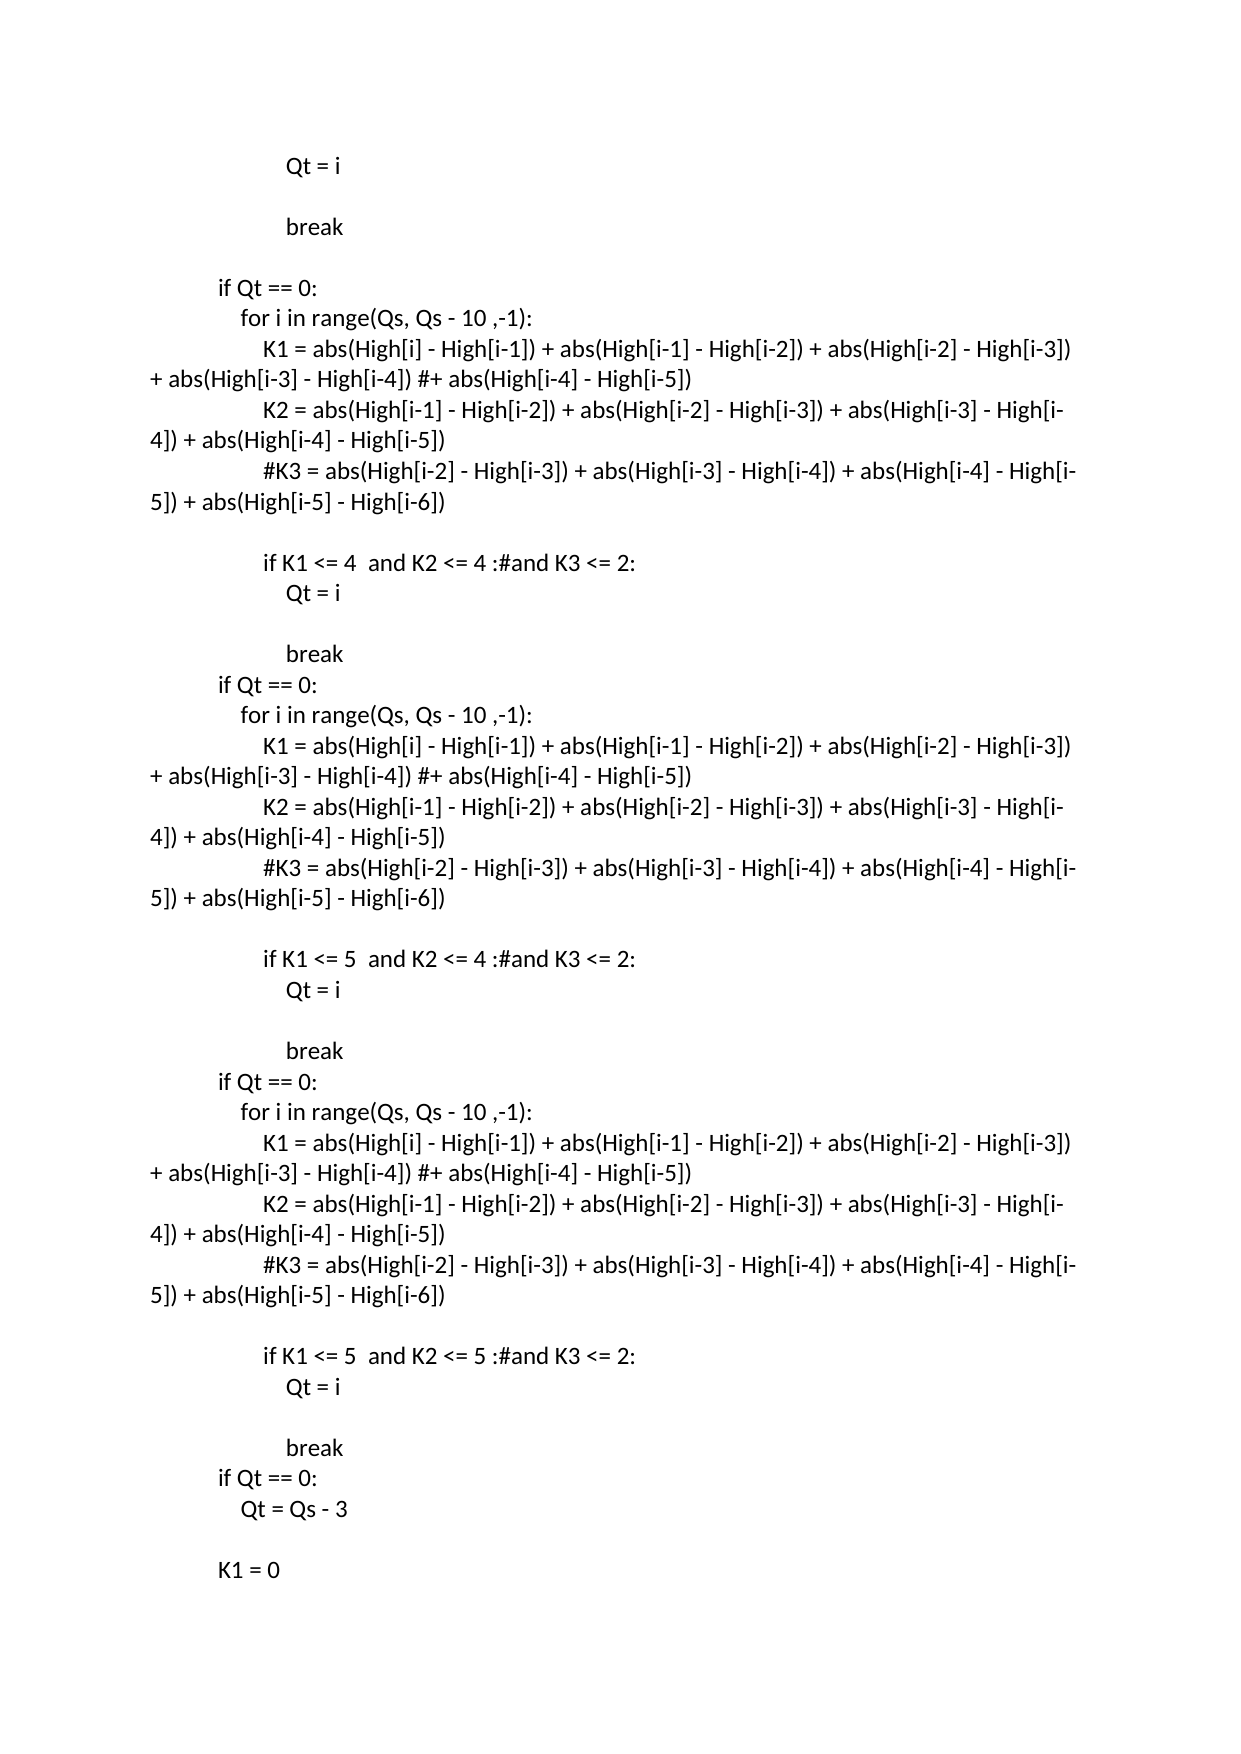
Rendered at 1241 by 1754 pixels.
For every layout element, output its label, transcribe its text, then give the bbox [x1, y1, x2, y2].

text Qt = i [150, 974, 1090, 1004]
text Qt = i [150, 150, 1090, 181]
text if Qt == 0: [150, 1066, 1090, 1096]
text break [150, 638, 1090, 669]
text break [150, 1432, 1090, 1462]
text break [150, 211, 1090, 242]
text #K3 = abs(High[i-2] - High[i-3]) + abs(High[i-3] - High[i-4]) + abs(High[i-4] - High[i-5]) + abs(High[i-5] - High[i-6]) [150, 455, 1090, 516]
text break [150, 1035, 1090, 1066]
text Qt = Qs - 3 [150, 1493, 1090, 1523]
text if K1 <= 4 and K2 <= 4 :#and K3 <= 2: [150, 547, 1090, 577]
text Qt = i [150, 577, 1090, 608]
text if Qt == 0: [150, 272, 1090, 303]
text for i in range(Qs, Qs - 10 ,-1): [150, 699, 1090, 730]
text if K1 <= 5 and K2 <= 4 :#and K3 <= 2: [150, 943, 1090, 974]
text Qt = i [150, 1371, 1090, 1401]
text K2 = abs(High[i-1] - High[i-2]) + abs(High[i-2] - High[i-3]) + abs(High[i-3] - High[i-4]) + abs(High[i-4] - High[i-5]) [150, 1188, 1090, 1249]
text K2 = abs(High[i-1] - High[i-2]) + abs(High[i-2] - High[i-3]) + abs(High[i-3] - High[i-4]) + abs(High[i-4] - High[i-5]) [150, 791, 1090, 852]
text for i in range(Qs, Qs - 10 ,-1): [150, 303, 1090, 333]
text #K3 = abs(High[i-2] - High[i-3]) + abs(High[i-3] - High[i-4]) + abs(High[i-4] - High[i-5]) + abs(High[i-5] - High[i-6]) [150, 1249, 1090, 1310]
text if K1 <= 5 and K2 <= 5 :#and K3 <= 2: [150, 1340, 1090, 1371]
text K1 = 0 [150, 1554, 1090, 1584]
text if Qt == 0: [150, 1462, 1090, 1493]
text K2 = abs(High[i-1] - High[i-2]) + abs(High[i-2] - High[i-3]) + abs(High[i-3] - High[i-4]) + abs(High[i-4] - High[i-5]) [150, 394, 1090, 455]
text #K3 = abs(High[i-2] - High[i-3]) + abs(High[i-3] - High[i-4]) + abs(High[i-4] - High[i-5]) + abs(High[i-5] - High[i-6]) [150, 852, 1090, 913]
text if Qt == 0: [150, 669, 1090, 699]
text for i in range(Qs, Qs - 10 ,-1): [150, 1096, 1090, 1127]
